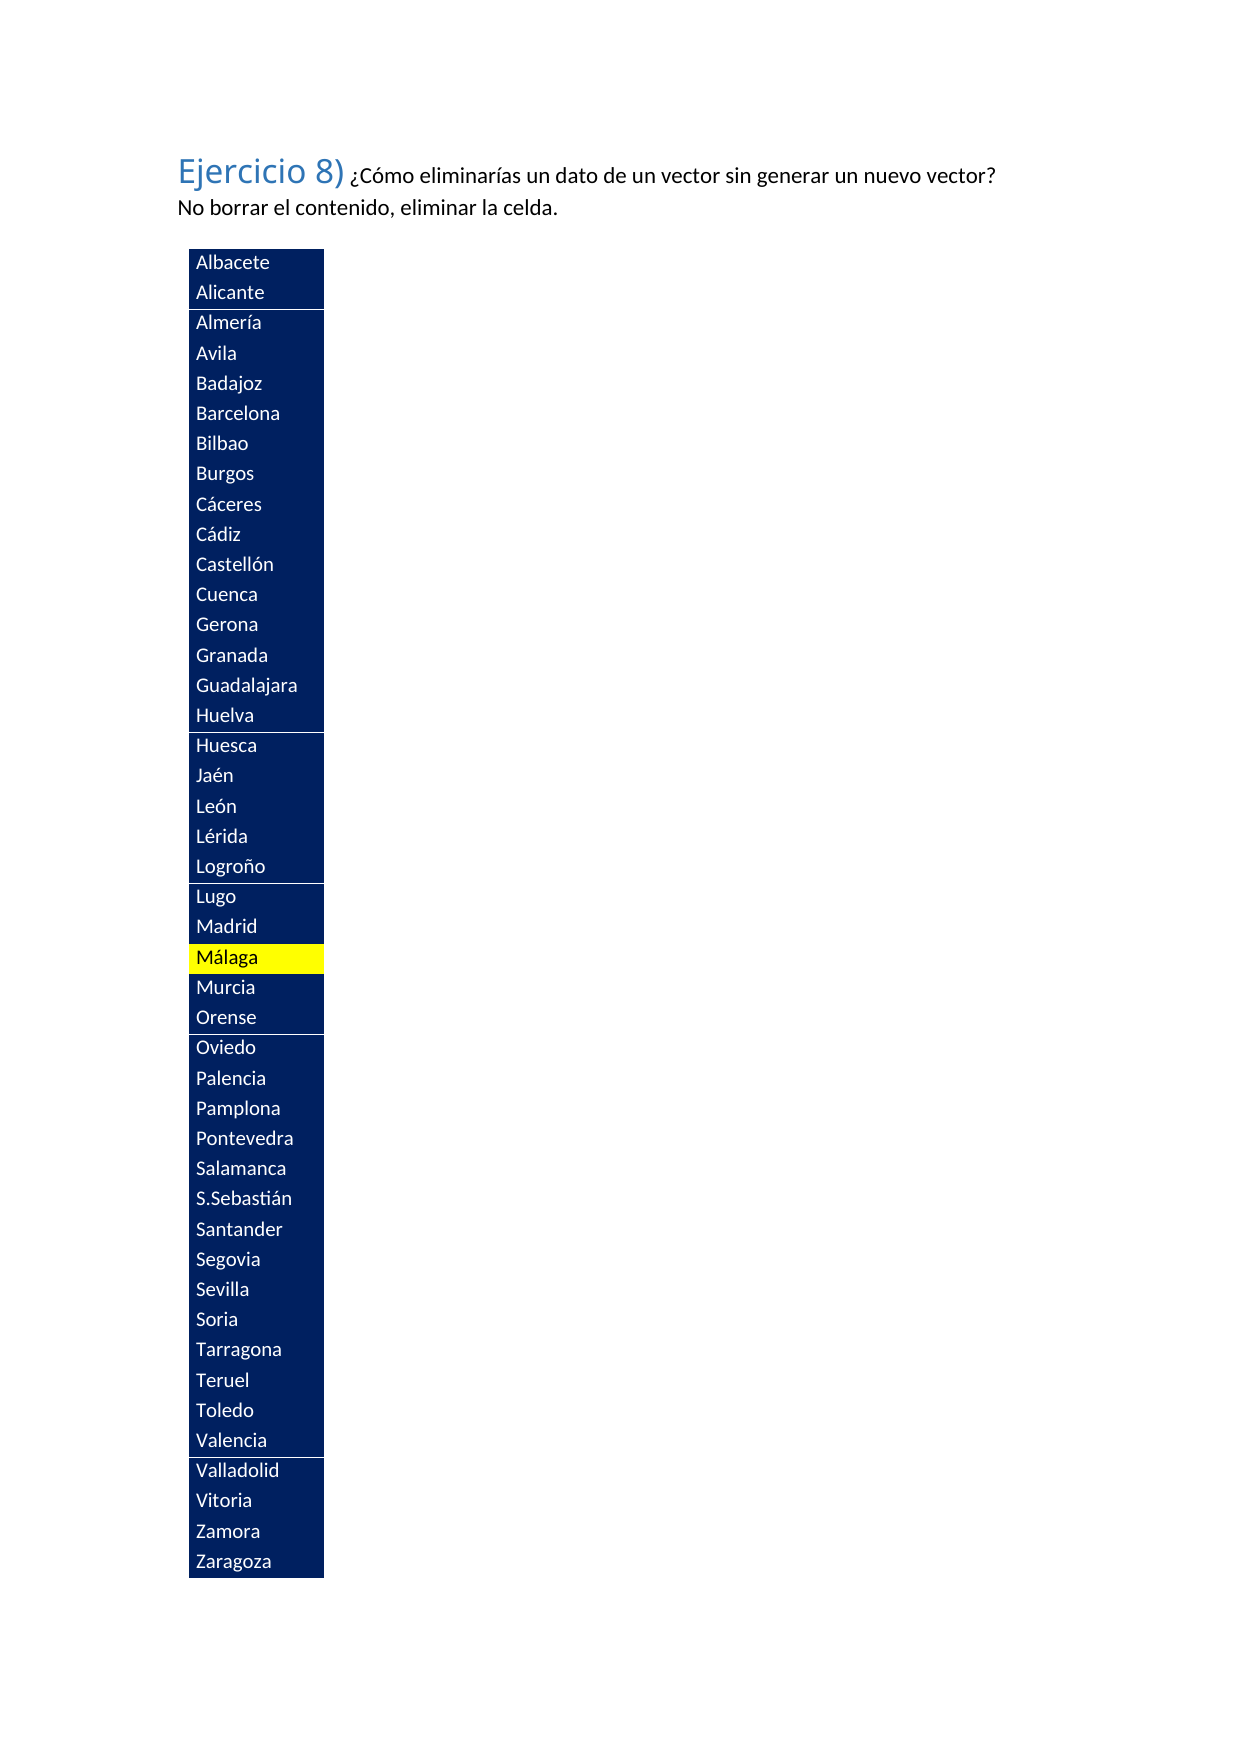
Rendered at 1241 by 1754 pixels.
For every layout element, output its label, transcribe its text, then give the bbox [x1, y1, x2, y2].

text Ejercicio 8) ¿Cómo eliminarías un dato de un vector sin generar un nuevo vector? [177, 148, 1063, 193]
table_header [177, 249, 344, 1578]
text No borrar el contenido, eliminar la celda. [177, 193, 1063, 221]
